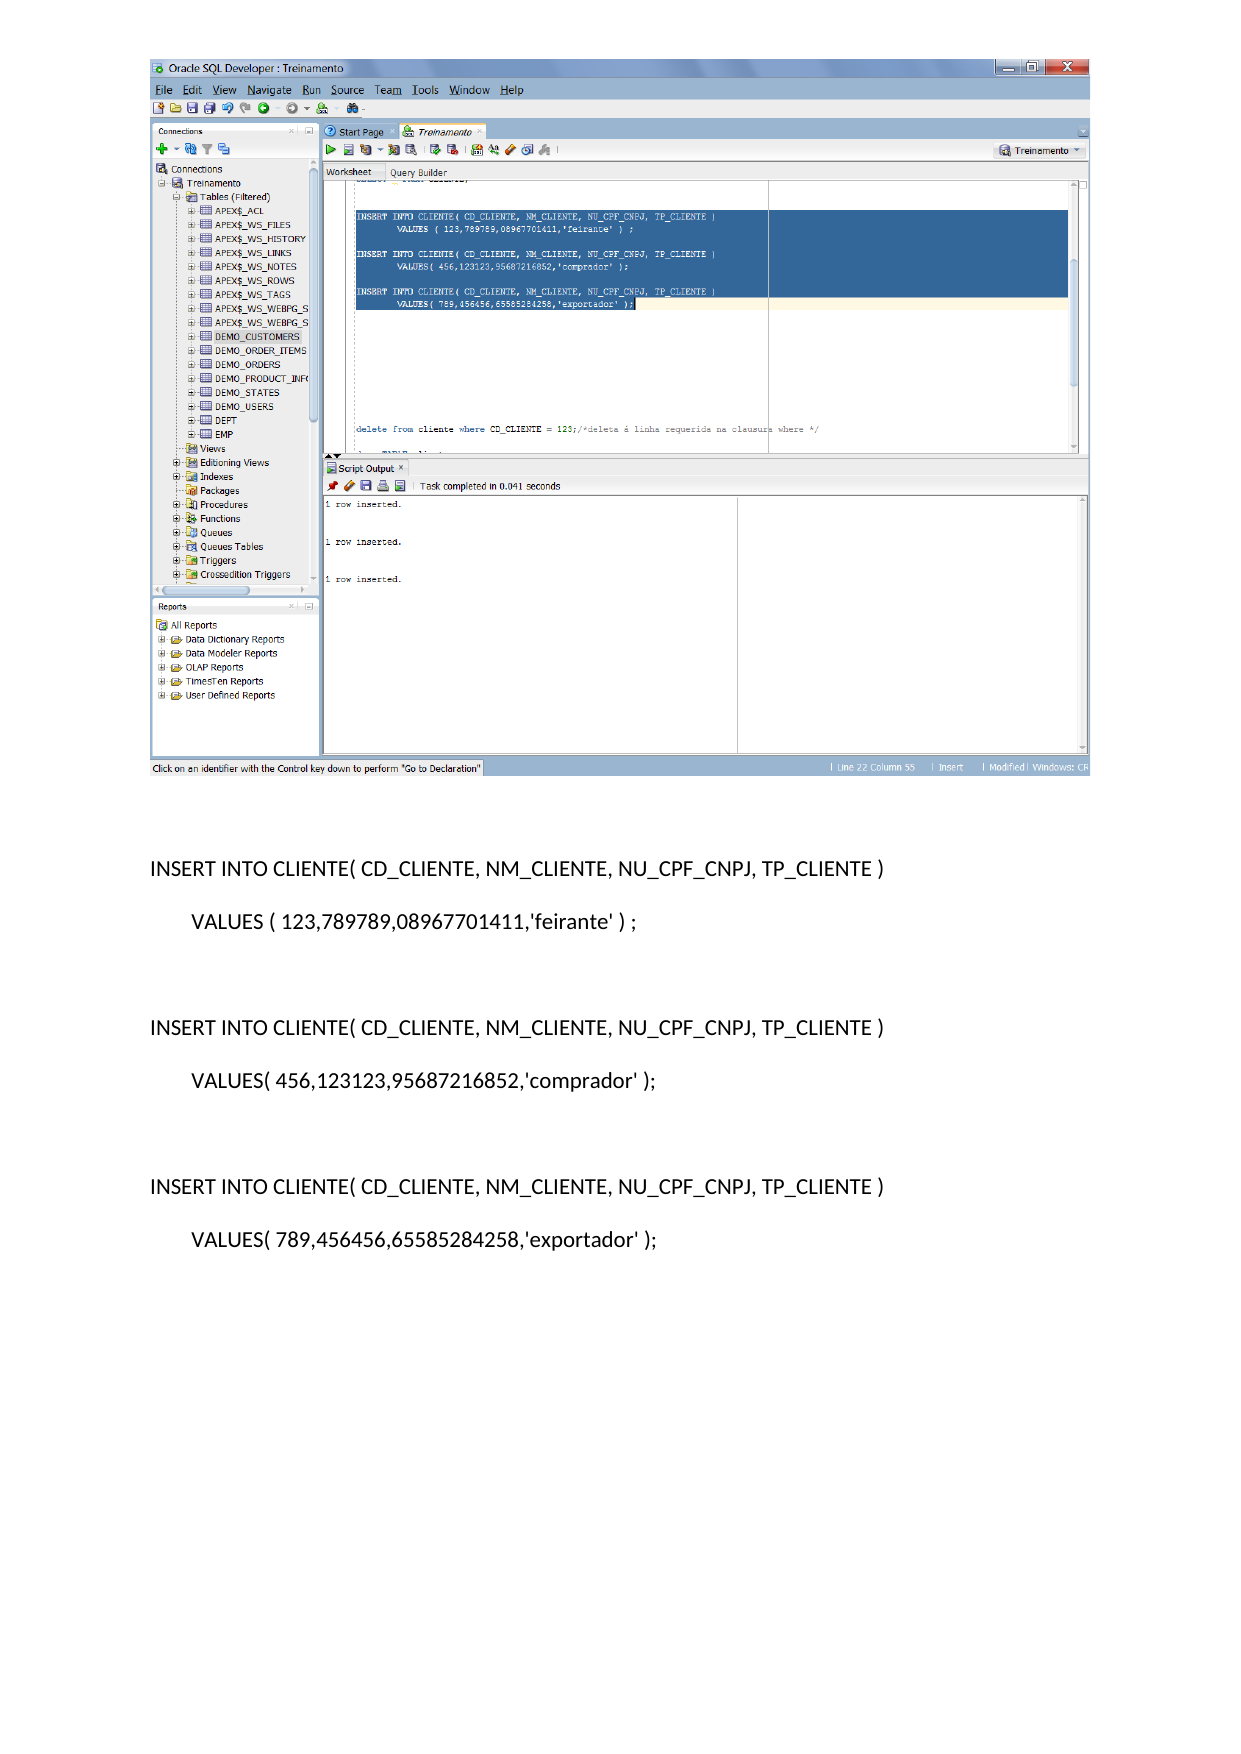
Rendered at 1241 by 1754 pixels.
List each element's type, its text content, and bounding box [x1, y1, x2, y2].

text VALUES( 789,456456,65585284258,'exportador' ); [150, 1225, 1090, 1253]
picture [150, 59, 1091, 776]
text INSERT INTO CLIENTE( CD_CLIENTE, NM_CLIENTE, NU_CPF_CNPJ, TP_CLIENTE ) [150, 1013, 1090, 1041]
text VALUES ( 123,789789,08967701411,'feirante' ) ; [150, 907, 1090, 935]
text VALUES( 456,123123,95687216852,'comprador' ); [150, 1066, 1090, 1094]
text INSERT INTO CLIENTE( CD_CLIENTE, NM_CLIENTE, NU_CPF_CNPJ, TP_CLIENTE ) [150, 1172, 1090, 1200]
text INSERT INTO CLIENTE( CD_CLIENTE, NM_CLIENTE, NU_CPF_CNPJ, TP_CLIENTE ) [150, 854, 1090, 882]
